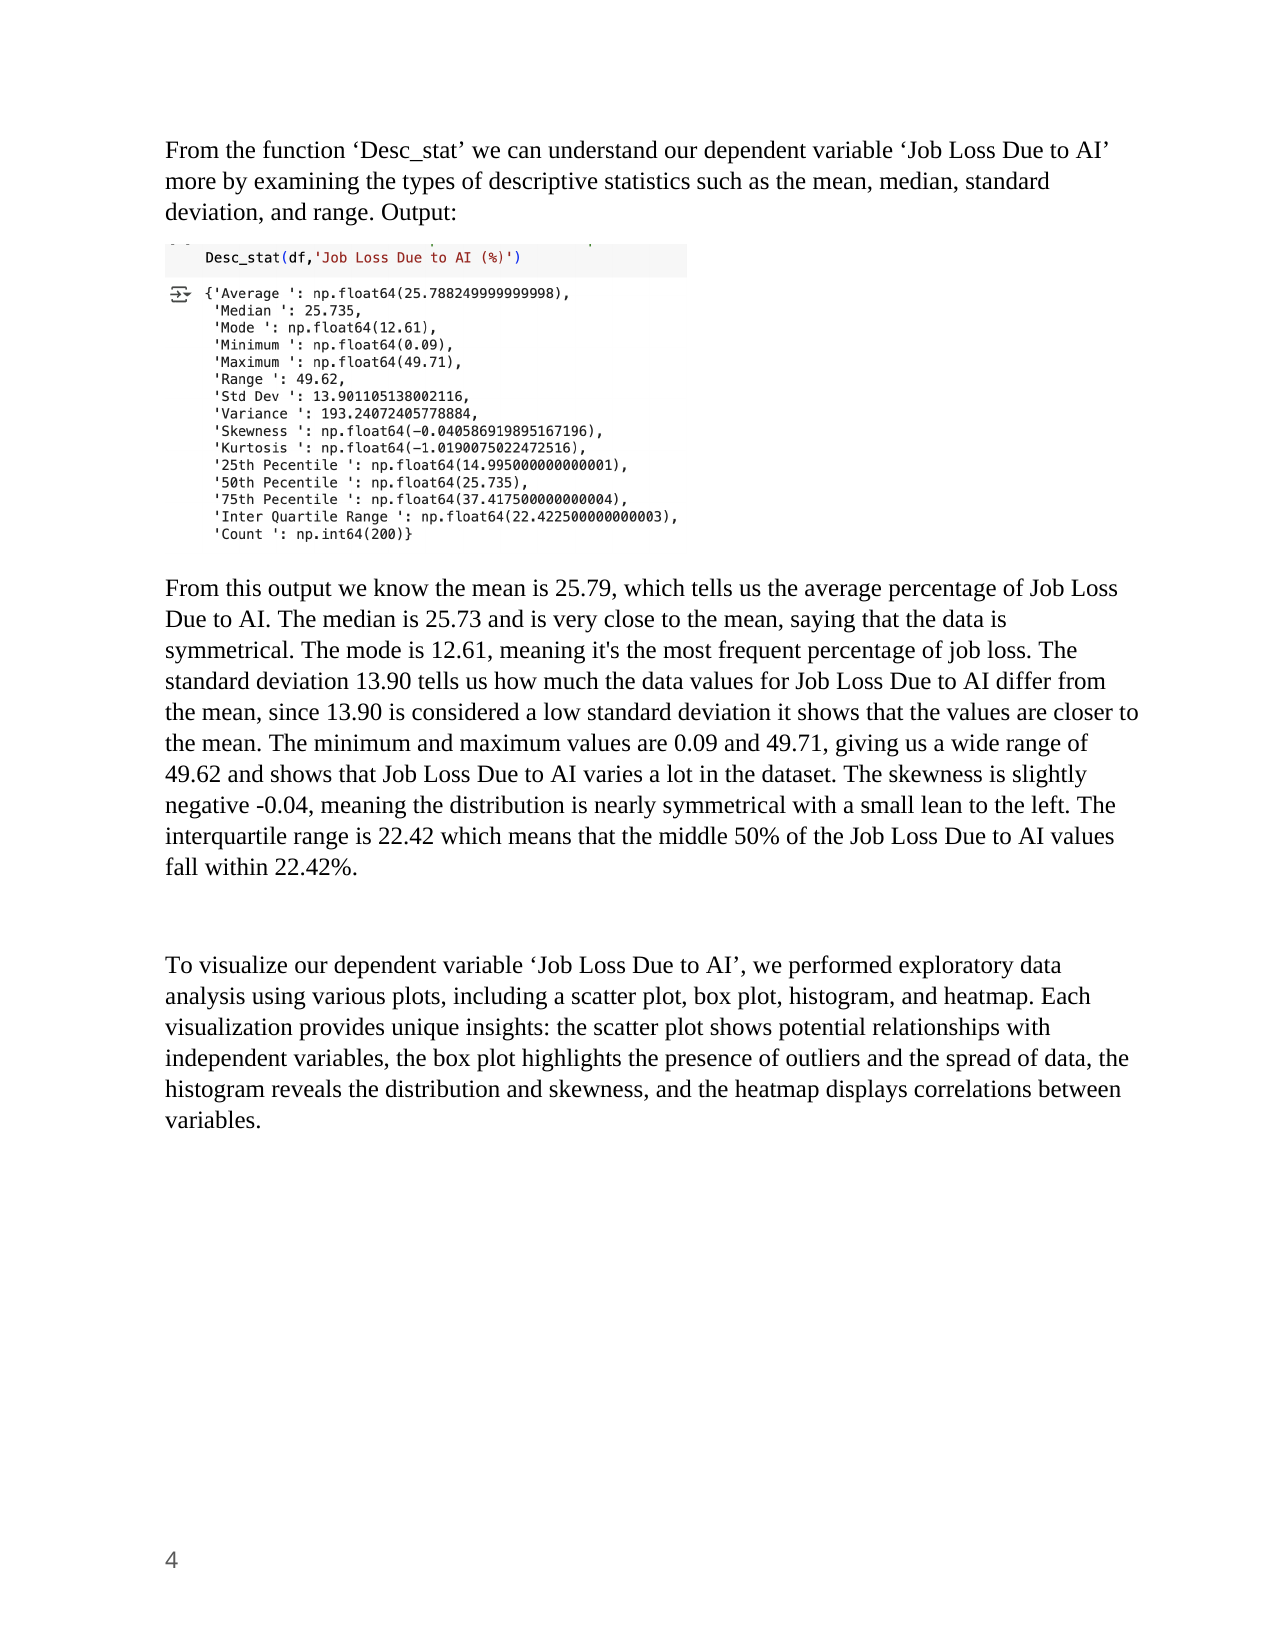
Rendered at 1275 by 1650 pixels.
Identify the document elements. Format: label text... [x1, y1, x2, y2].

text From the function ‘Desc_stat’ we can understand our dependent variable ‘Job Loss Due to AI’ more by examining the types of descriptive statistics such as the mean, median, standard deviation, and range. Output: [165, 135, 1140, 226]
text To visualize our dependent variable ‘Job Loss Due to AI’, we performed exploratory data analysis using various plots, including a scatter plot, box plot, histogram, and heatmap. Each visualization provides unique insights: the scatter plot shows potential relationships with independent variables, the box plot highlights the presence of outliers and the spread of data, the histogram reveals the distribution and skewness, and the heatmap displays correlations between variables. [165, 950, 1140, 1134]
text From this output we know the mean is 25.79, which tells us the average percentage of Job Loss Due to AI. The median is 25.73 and is very close to the mean, saying that the data is symmetrical. The mode is 12.61, meaning it's the most frequent percentage of job loss. The standard deviation 13.90 tells us how much the data values for Job Loss Due to AI differ from the mean, since 13.90 is considered a low standard deviation it shows that the values are closer to the mean. The minimum and maximum values are 0.09 and 49.71, giving us a wide range of 49.62 and shows that Job Loss Due to AI varies a lot in the dataset. The skewness is slightly negative -0.04, meaning the distribution is nearly symmetrical with a small lean to the left. The interquartile range is 22.42 which means that the middle 50% of the Job Loss Due to AI values fall within 22.42%. [165, 573, 1140, 881]
picture [165, 244, 687, 554]
